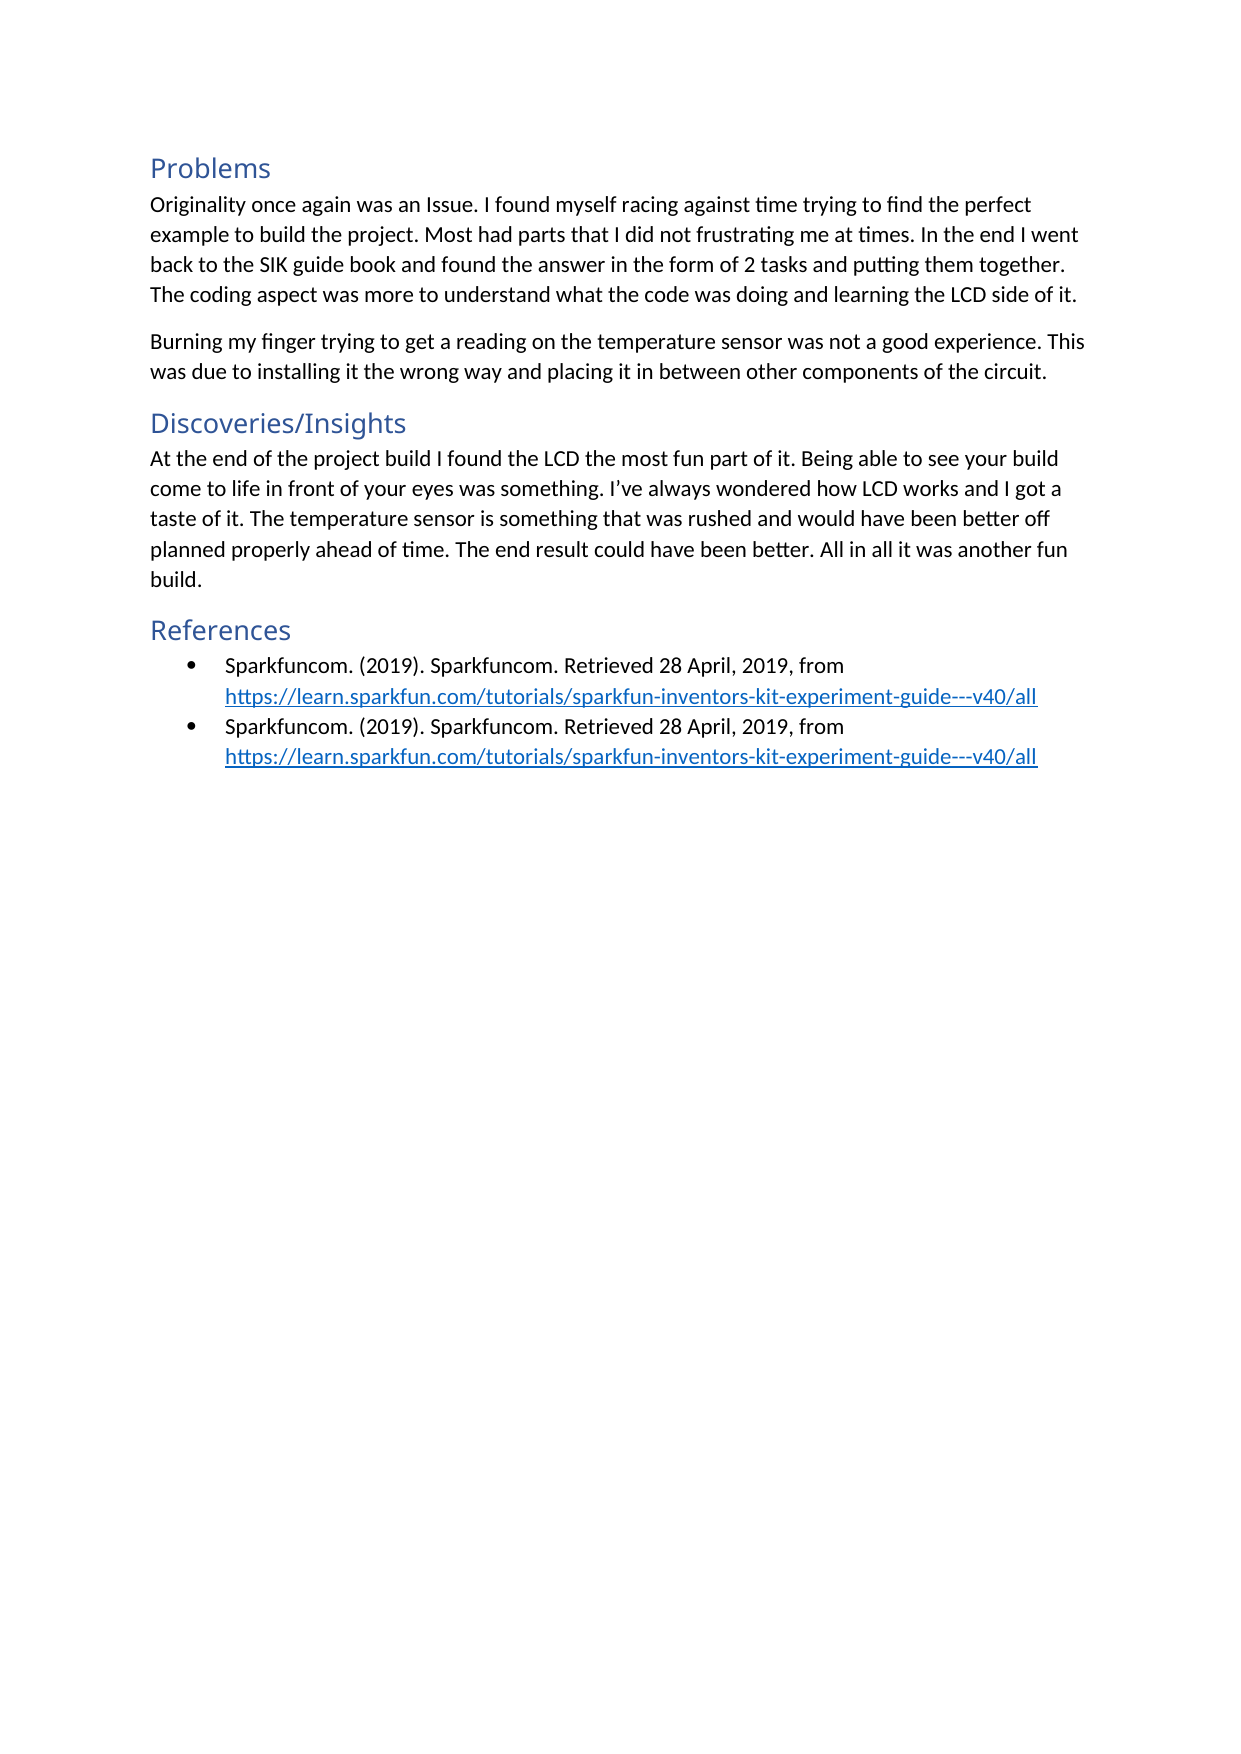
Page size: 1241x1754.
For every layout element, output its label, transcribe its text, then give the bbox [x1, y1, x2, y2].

list Sparkfuncom. (2019). Sparkfuncom. Retrieved 28 April, 2019, from https://learn.sparkfun.com/tutorials/sparkfun-inventors-kit-experiment-guide---v40/all [187, 652, 1090, 710]
subtitle Discoveries/Insights [150, 404, 1090, 441]
subtitle References [150, 612, 1090, 649]
list Sparkfuncom. (2019). Sparkfuncom. Retrieved 28 April, 2019, from https://learn.sparkfun.com/tutorials/sparkfun-inventors-kit-experiment-guide---v40/all [187, 712, 1090, 770]
subtitle Problems [150, 150, 1090, 187]
text Burning my finger trying to get a reading on the temperature sensor was not a good experience. This was due to installing it the wrong way and placing it in between other components of the circuit. [150, 327, 1090, 386]
text Originality once again was an Issue. I found myself racing against time trying to find the perfect example to build the project. Most had parts that I did not frustrating me at times. In the end I went back to the SIK guide book and found the answer in the form of 2 tasks and putting them together. The coding aspect was more to understand what the code was doing and learning the LCD side of it. [150, 190, 1090, 308]
text At the end of the project build I found the LCD the most fun part of it. Being able to see your build come to life in front of your eyes was something. I’ve always wondered how LCD works and I got a taste of it. The temperature sensor is something that was rushed and would have been better off planned properly ahead of time. The end result could have been better. All in all it was another fun build. [150, 444, 1090, 593]
